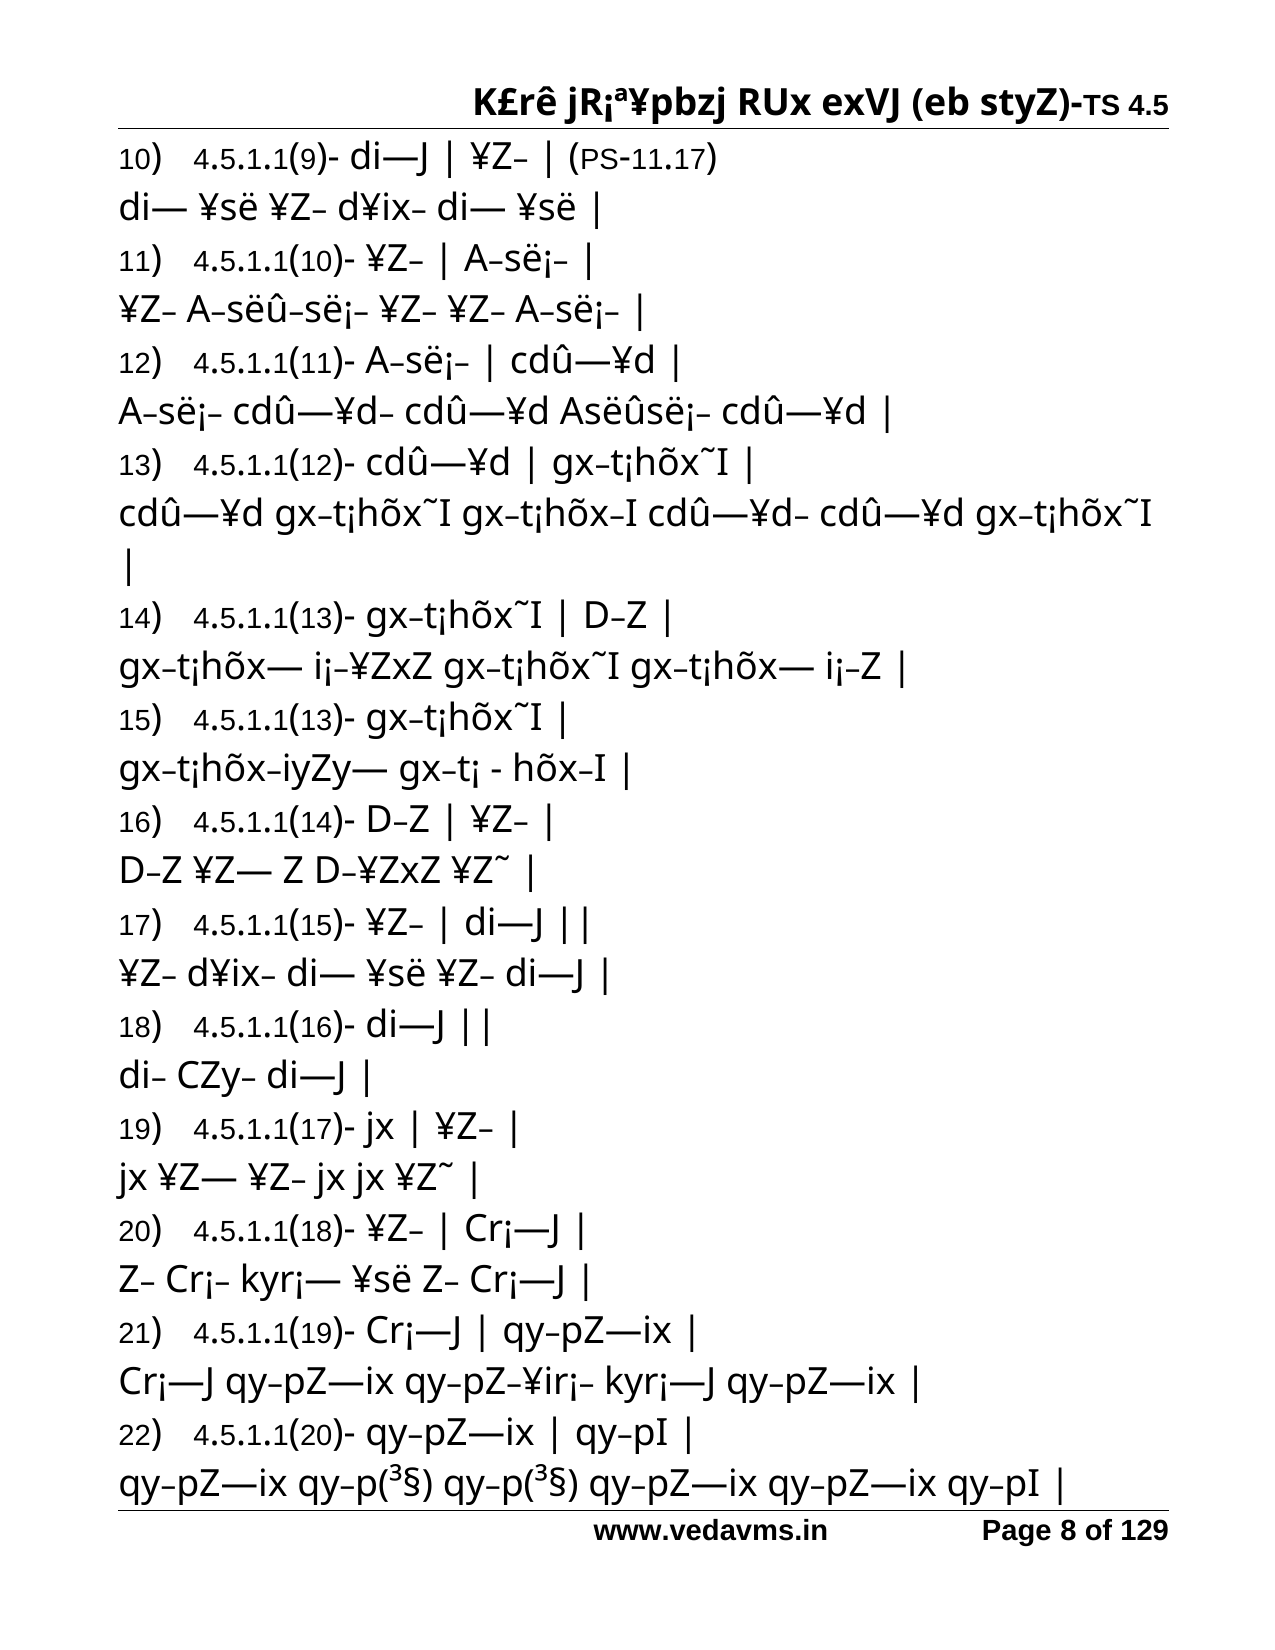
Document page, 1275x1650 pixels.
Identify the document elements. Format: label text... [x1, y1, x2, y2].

text 21) 4.5.1.1(19)- Cr¡—J | qy–pZ—ix | [118, 1303, 1169, 1354]
text 11) 4.5.1.1(10)- ¥Z– | A–së¡– | [118, 231, 1169, 282]
text 13) 4.5.1.1(12)- cdû—¥d | gx–t¡hõx˜I | [118, 435, 1169, 486]
text Z– Cr¡– kyr¡— ¥së Z– Cr¡—J | [118, 1252, 1169, 1303]
text 20) 4.5.1.1(18)- ¥Z– | Cr¡—J | [118, 1201, 1169, 1252]
text Cr¡—J qy–pZ—ix qy–pZ–¥ir¡– kyr¡—J qy–pZ—ix | [118, 1354, 1169, 1405]
text A–së¡– cdû—¥d– cdû—¥d Asëûsë¡– cdû—¥d | [118, 384, 1169, 435]
text gx–t¡hõx— i¡–¥ZxZ gx–t¡hõx˜I gx–t¡hõx— i¡–Z | [118, 639, 1169, 691]
text 12) 4.5.1.1(11)- A–së¡– | cdû—¥d | [118, 333, 1169, 384]
text 19) 4.5.1.1(17)- jx | ¥Z– | [118, 1099, 1169, 1150]
text di— ¥së ¥Z– d¥ix– di— ¥së | [118, 180, 1169, 231]
text ¥Z– d¥ix– di— ¥së ¥Z– di—J | [118, 946, 1169, 997]
text 14) 4.5.1.1(13)- gx–t¡hõx˜I | D–Z | [118, 588, 1169, 639]
text cdû—¥d gx–t¡hõx˜I gx–t¡hõx–I cdû—¥d– cdû—¥d gx–t¡hõx˜I | [118, 486, 1169, 588]
text 15) 4.5.1.1(13)- gx–t¡hõx˜I | [118, 691, 1169, 742]
text 10) 4.5.1.1(9)- di—J | ¥Z– | (PS-11.17) [118, 129, 1169, 180]
text di– CZy– di—J | [118, 1048, 1169, 1099]
text D–Z ¥Z— Z D–¥ZxZ ¥Z˜ | [118, 844, 1169, 895]
text gx–t¡hõx–iyZy— gx–t¡ - hõx–I | [118, 742, 1169, 793]
text qy–pZ—ix qy–p(³§) qy–p(³§) qy–pZ—ix qy–pZ—ix qy–pI | [118, 1456, 1169, 1507]
text 17) 4.5.1.1(15)- ¥Z– | di—J || [118, 895, 1169, 946]
text jx ¥Z— ¥Z– jx jx ¥Z˜ | [118, 1150, 1169, 1201]
text 16) 4.5.1.1(14)- D–Z | ¥Z– | [118, 793, 1169, 844]
text ¥Z– A–sëû–së¡– ¥Z– ¥Z– A–së¡– | [118, 282, 1169, 333]
text 22) 4.5.1.1(20)- qy–pZ—ix | qy–pI | [118, 1405, 1169, 1456]
text 18) 4.5.1.1(16)- di—J || [118, 997, 1169, 1048]
